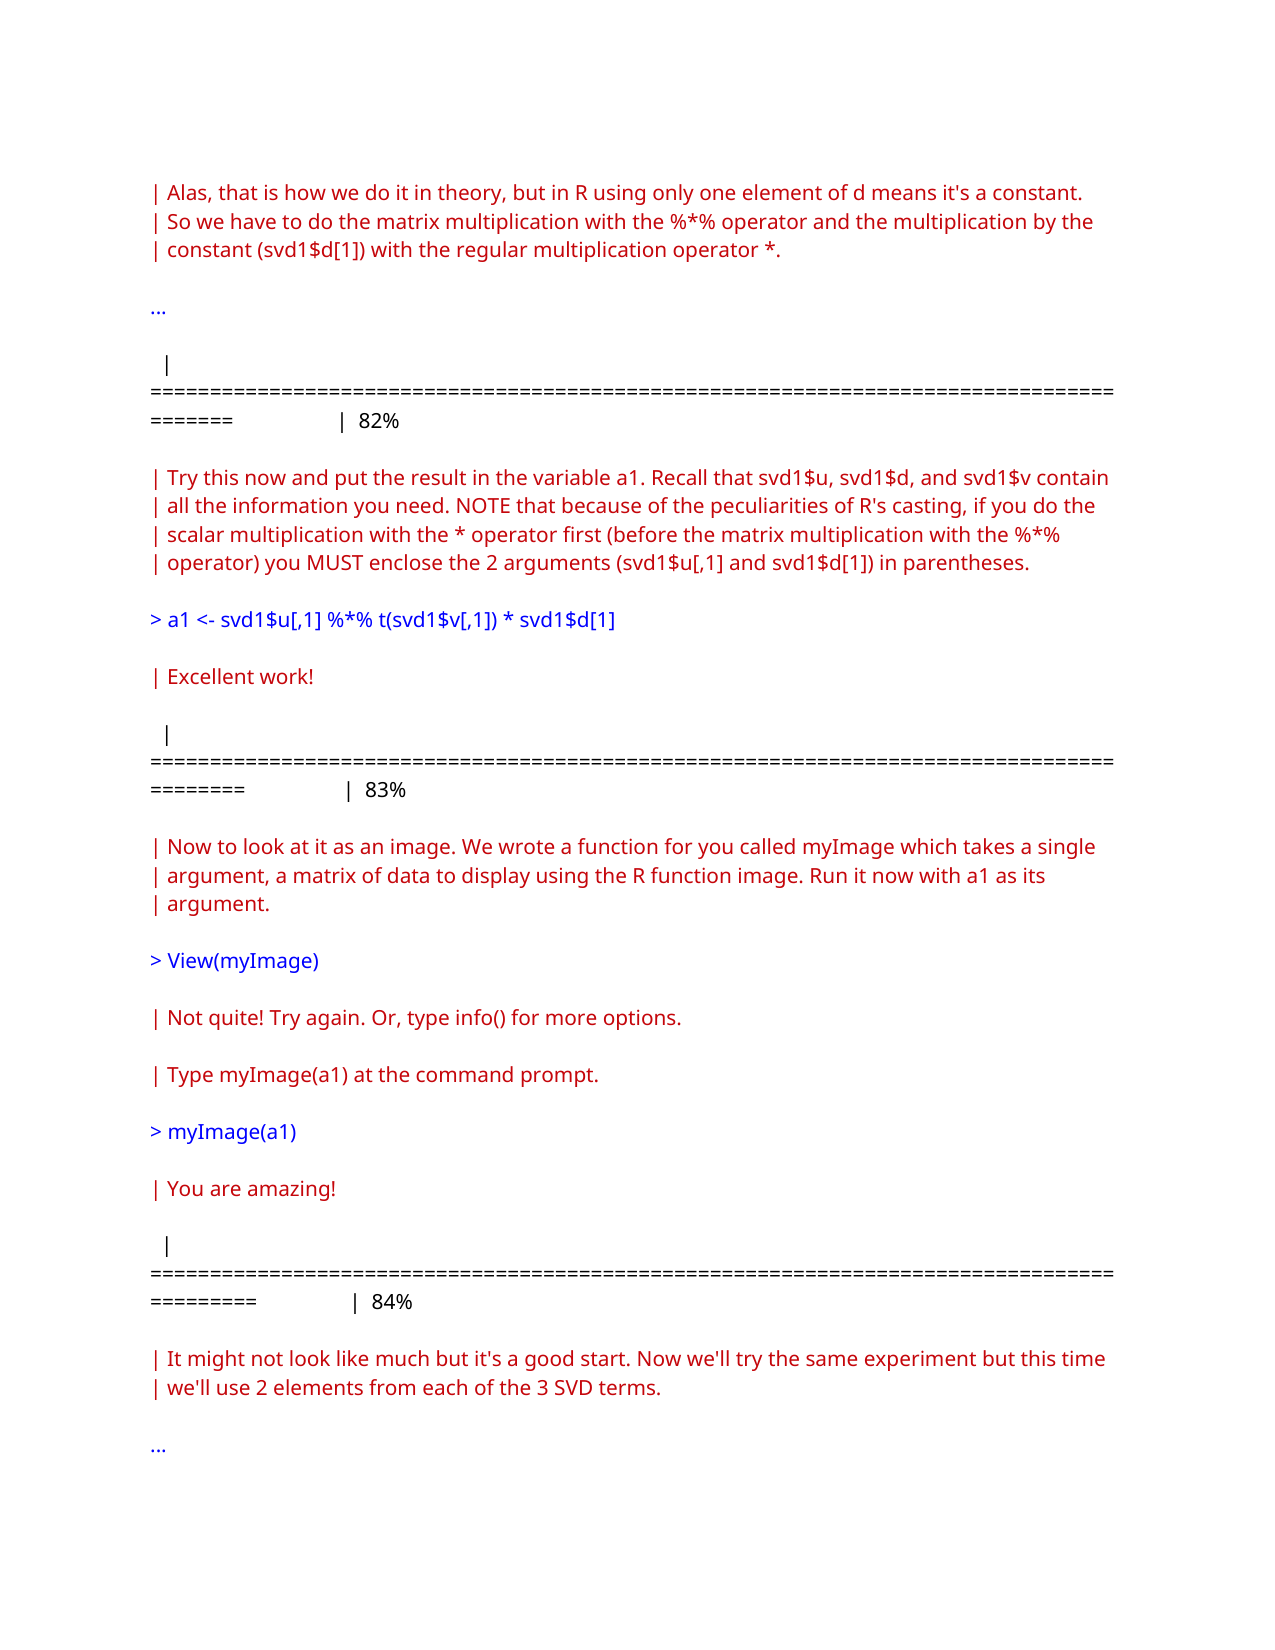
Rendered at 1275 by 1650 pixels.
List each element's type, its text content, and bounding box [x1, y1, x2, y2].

text | It might not look like much but it's a good start. Now we'll try the same experiment but this time [150, 1344, 1125, 1373]
text | Excellent work! [150, 662, 1125, 690]
text | Try this now and put the result in the variable a1. Recall that svd1$u, svd1$d, and svd1$v contain [150, 463, 1125, 491]
text |========================================================================================= | 83% [150, 719, 1125, 804]
text | Not quite! Try again. Or, type info() for more options. [150, 1003, 1125, 1032]
text | scalar multiplication with the * operator first (before the matrix multiplication with the %*% [150, 520, 1125, 548]
text |======================================================================================== | 82% [150, 349, 1125, 434]
text | You are amazing! [150, 1174, 1125, 1202]
text > myImage(a1) [150, 1117, 1125, 1145]
text | argument. [150, 889, 1125, 918]
text | Type myImage(a1) at the command prompt. [150, 1060, 1125, 1088]
text > a1 <- svd1$u[,1] %*% t(svd1$v[,1]) * svd1$d[1] [150, 605, 1125, 633]
text ... [150, 1430, 1125, 1458]
text | we'll use 2 elements from each of the 3 SVD terms. [150, 1373, 1125, 1401]
text > View(myImage) [150, 946, 1125, 975]
text | constant (svd1$d[1]) with the regular multiplication operator *. [150, 235, 1125, 264]
text | Alas, that is how we do it in theory, but in R using only one element of d means it's a constant. [150, 178, 1125, 207]
text | all the information you need. NOTE that because of the peculiarities of R's casting, if you do the [150, 491, 1125, 520]
text | operator) you MUST enclose the 2 arguments (svd1$u[,1] and svd1$d[1]) in parentheses. [150, 548, 1125, 577]
text | So we have to do the matrix multiplication with the %*% operator and the multiplication by the [150, 207, 1125, 235]
text |========================================================================================== | 84% [150, 1231, 1125, 1316]
text | argument, a matrix of data to display using the R function image. Run it now with a1 as its [150, 861, 1125, 889]
text ... [150, 292, 1125, 321]
text | Now to look at it as an image. We wrote a function for you called myImage which takes a single [150, 832, 1125, 861]
